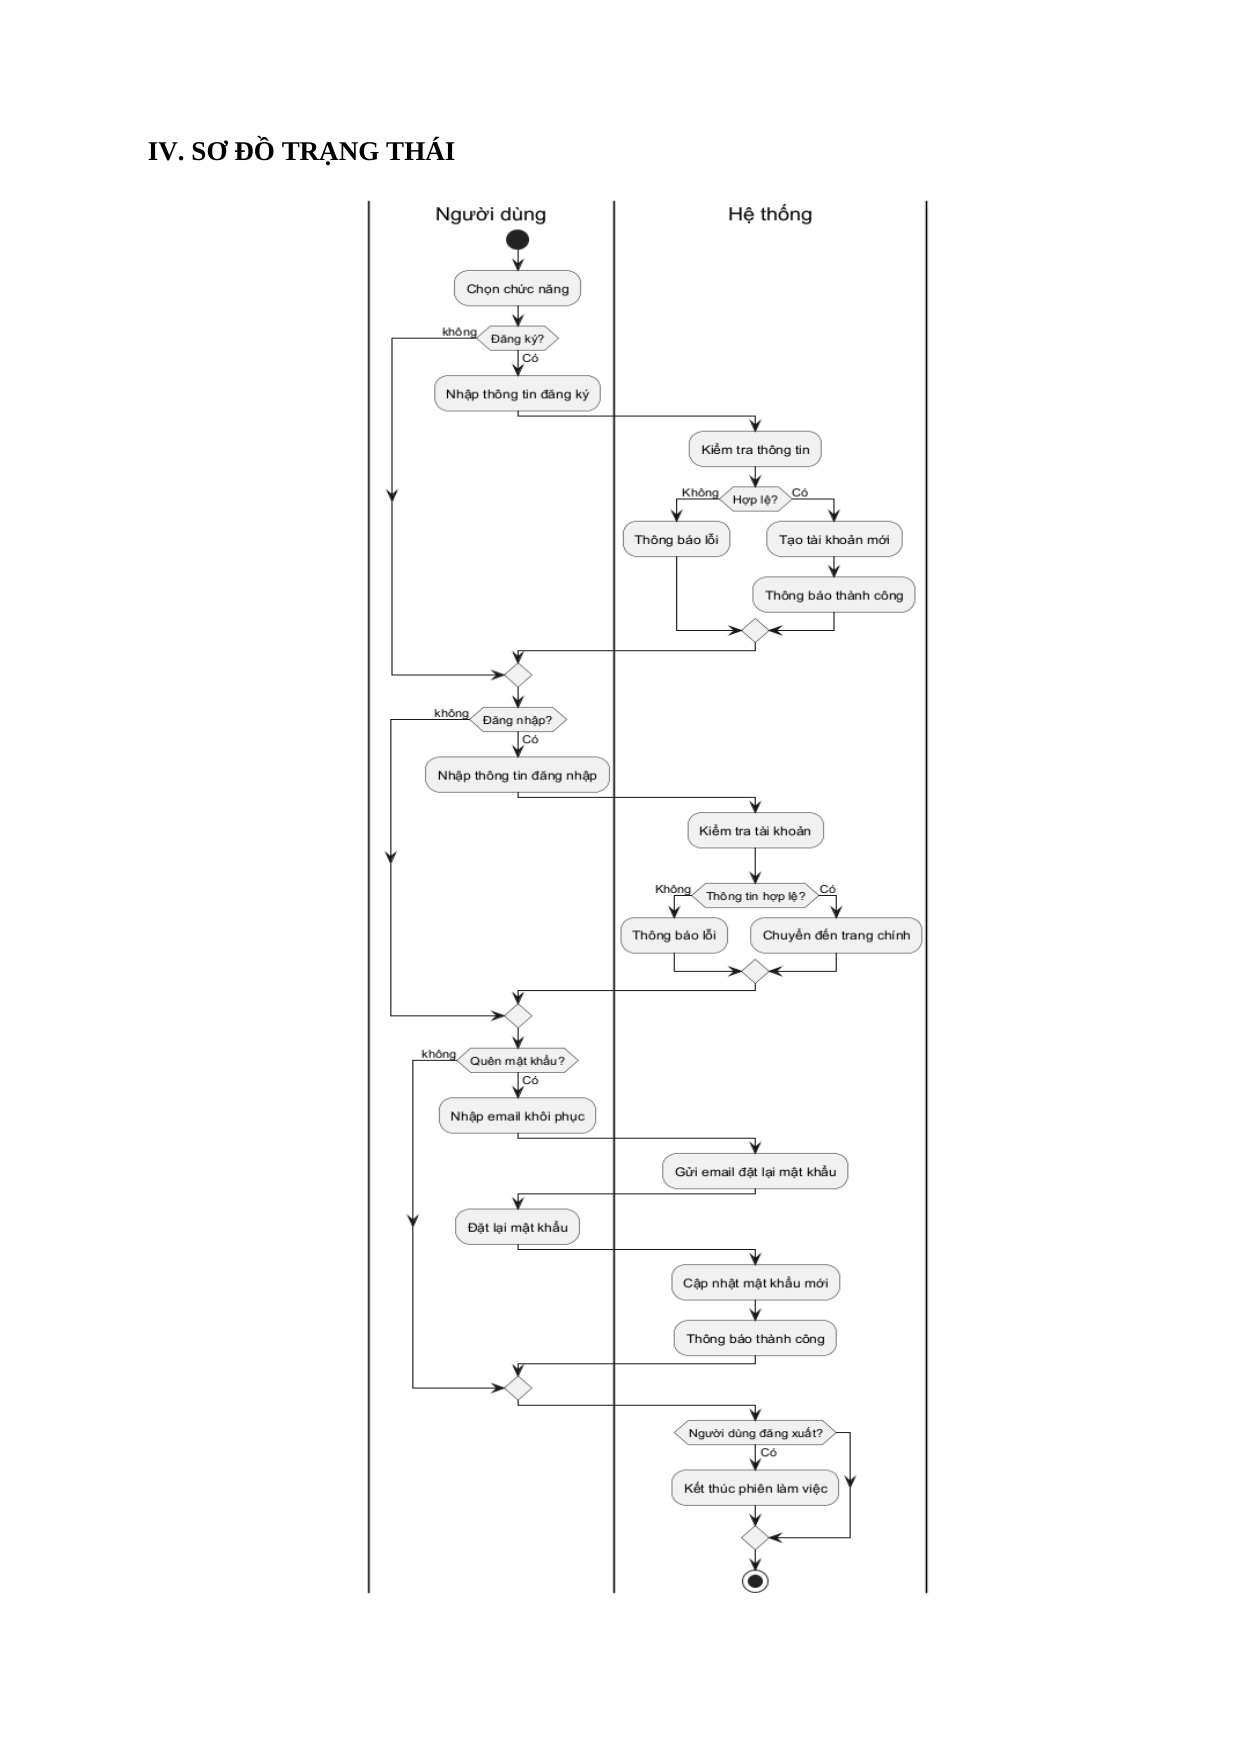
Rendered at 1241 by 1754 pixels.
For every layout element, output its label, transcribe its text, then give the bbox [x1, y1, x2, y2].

picture [351, 189, 948, 1603]
subtitle IV. SƠ ĐỒ TRẠNG THÁI [148, 135, 1152, 166]
